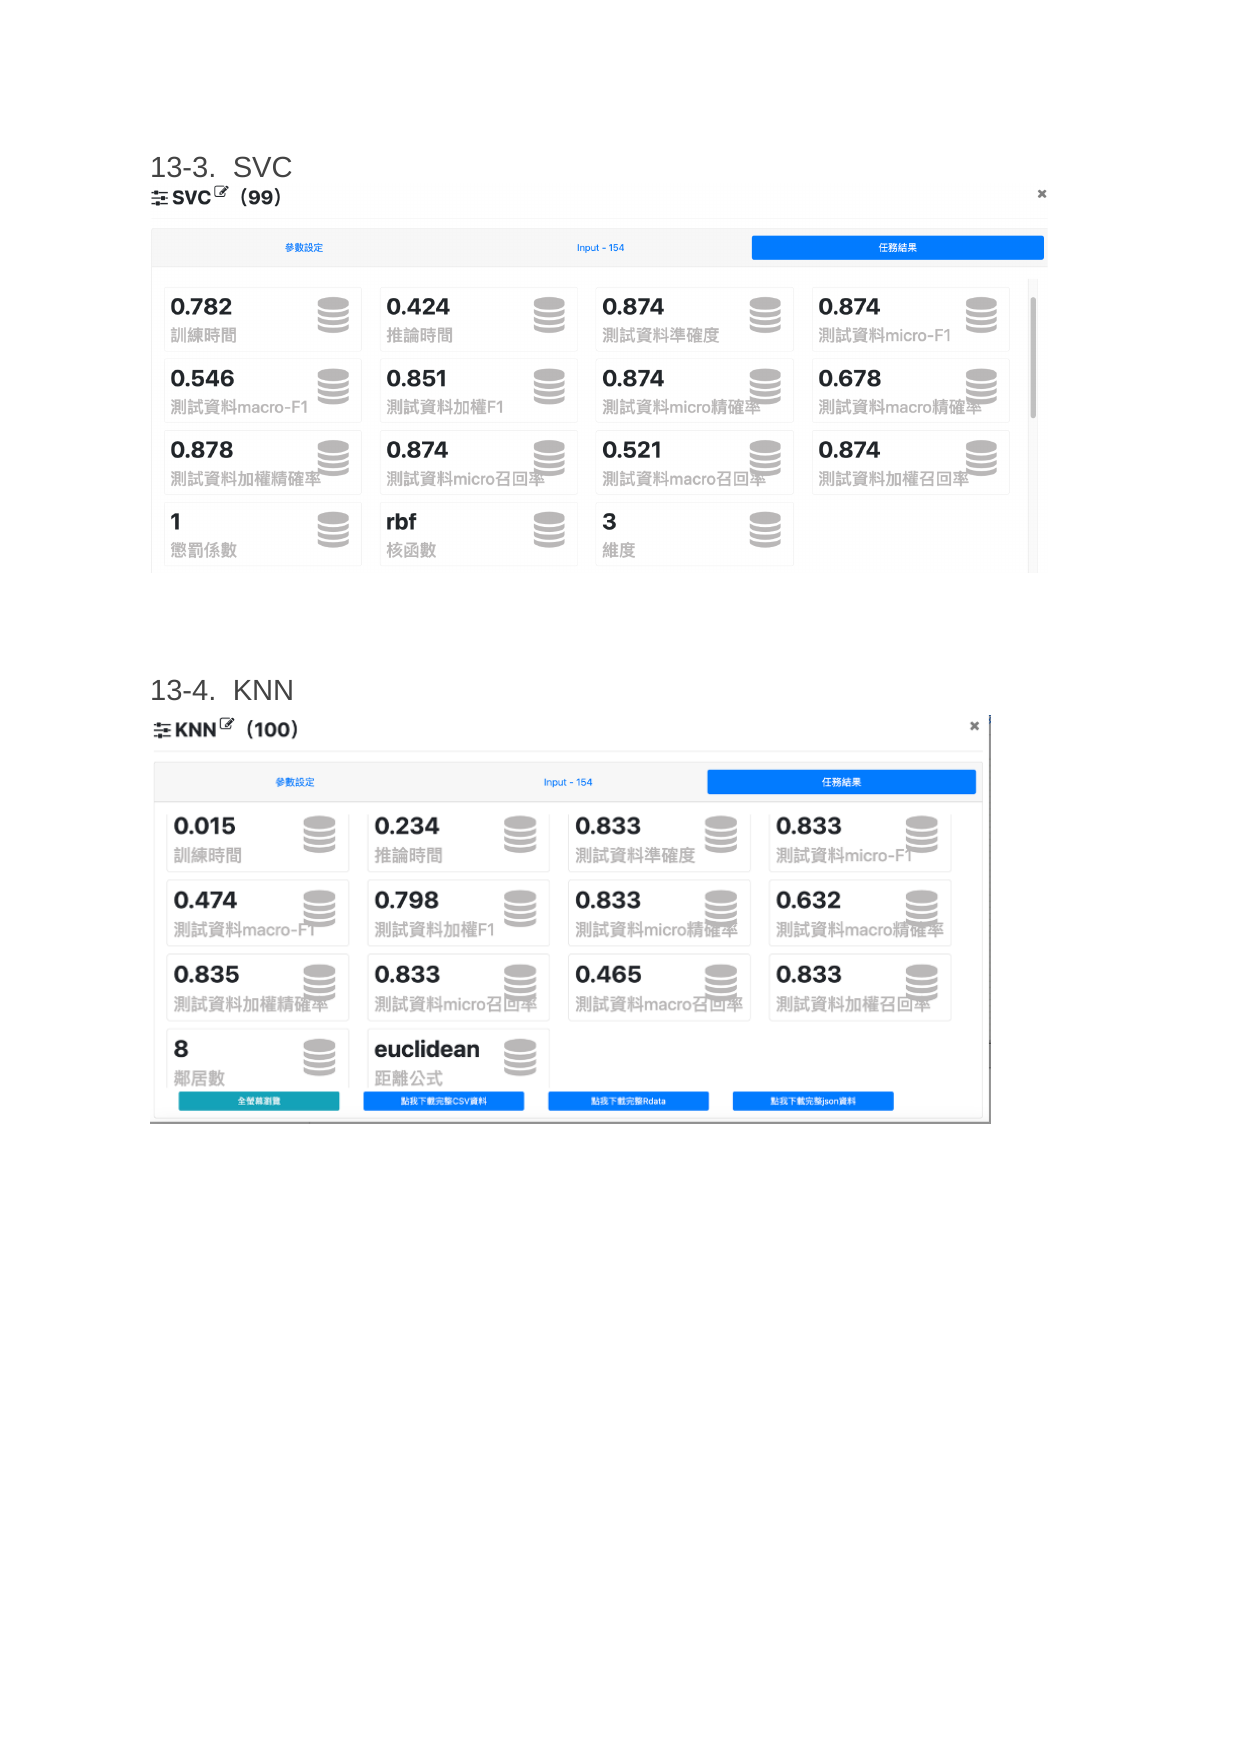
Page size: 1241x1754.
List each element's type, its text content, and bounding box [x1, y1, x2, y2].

picture [150, 715, 992, 1124]
subtitle 13-3. SVC [150, 150, 1090, 183]
picture [150, 183, 1048, 573]
subtitle 13-4. KNN [150, 673, 1090, 707]
